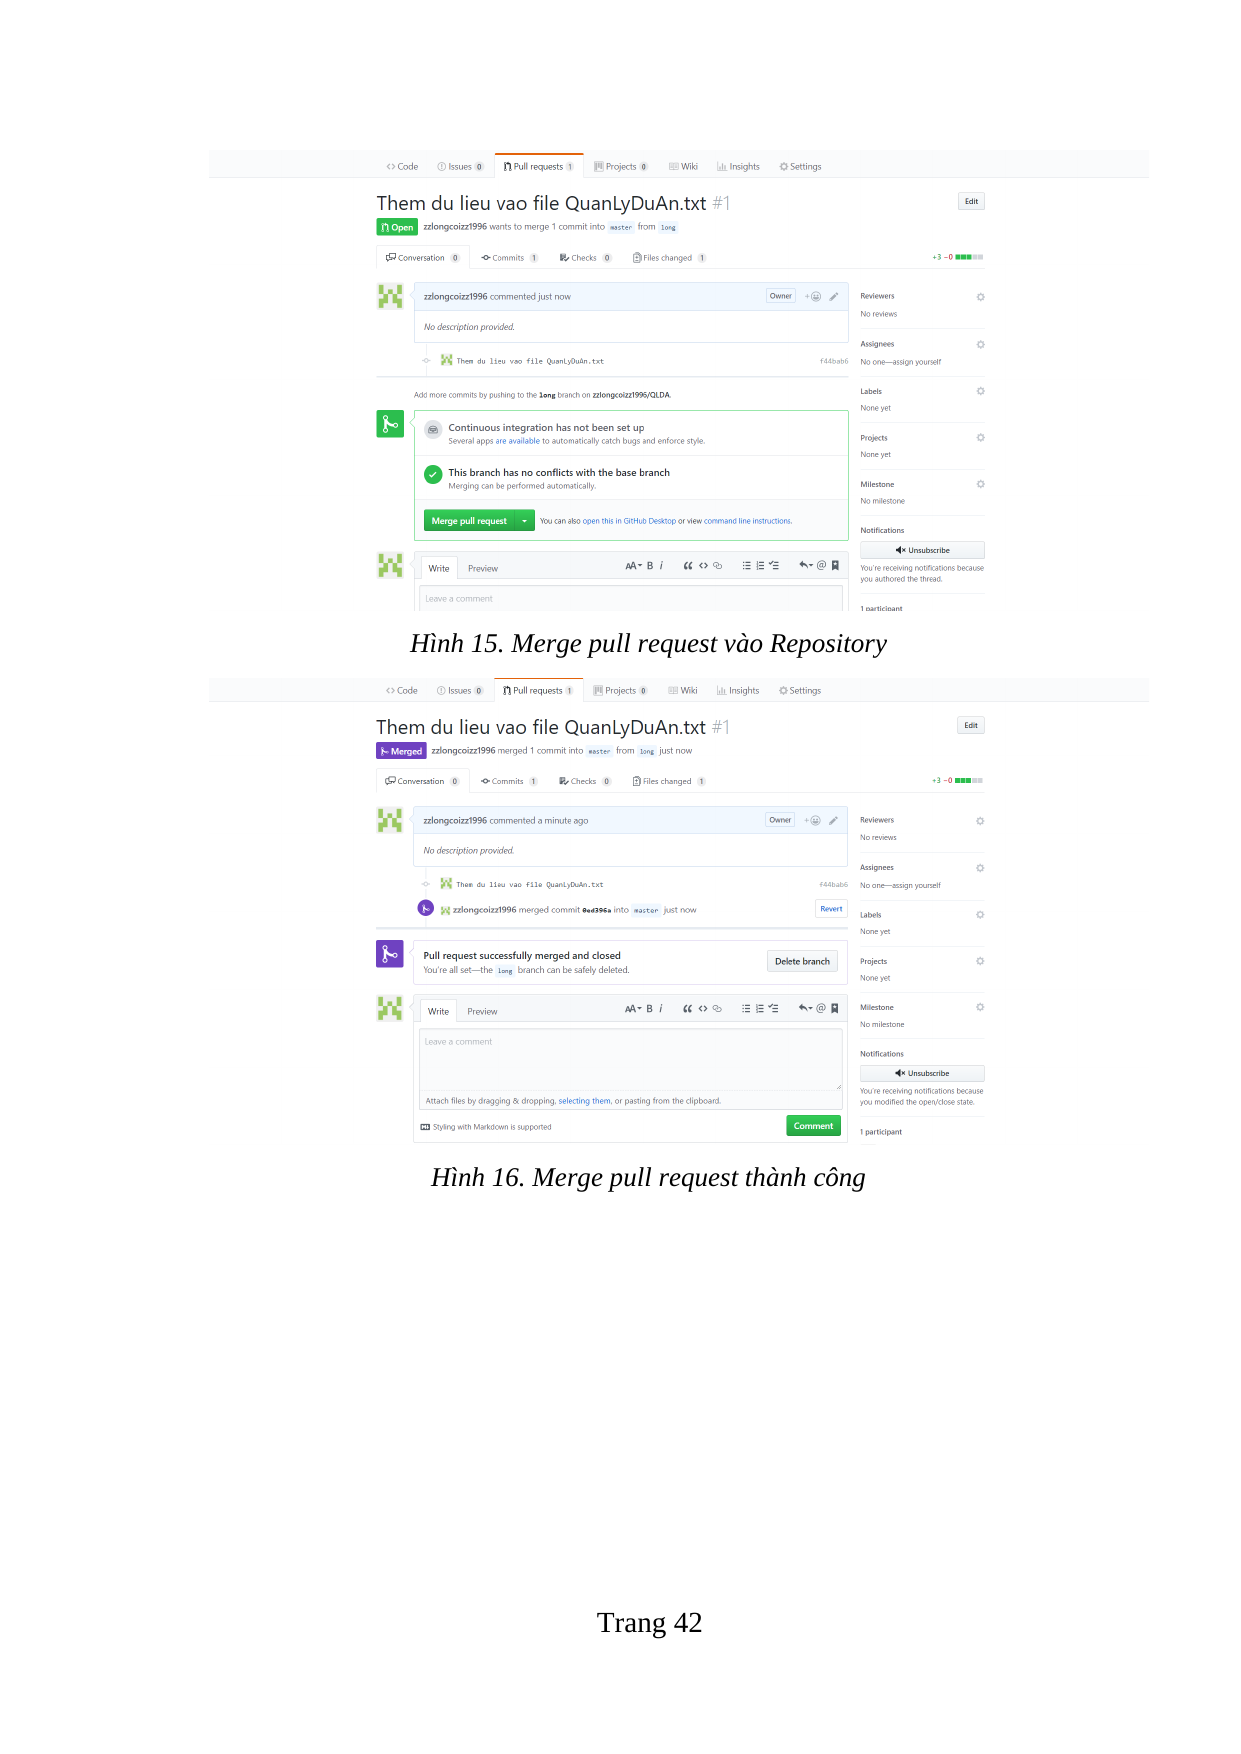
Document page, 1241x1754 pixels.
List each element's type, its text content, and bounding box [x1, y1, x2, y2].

picture [209, 678, 1150, 1145]
text Hình 16. Merge pull request thành công [209, 1161, 1090, 1192]
text Hình 15. Merge pull request vào Repository [209, 627, 1090, 658]
picture [209, 150, 1150, 611]
